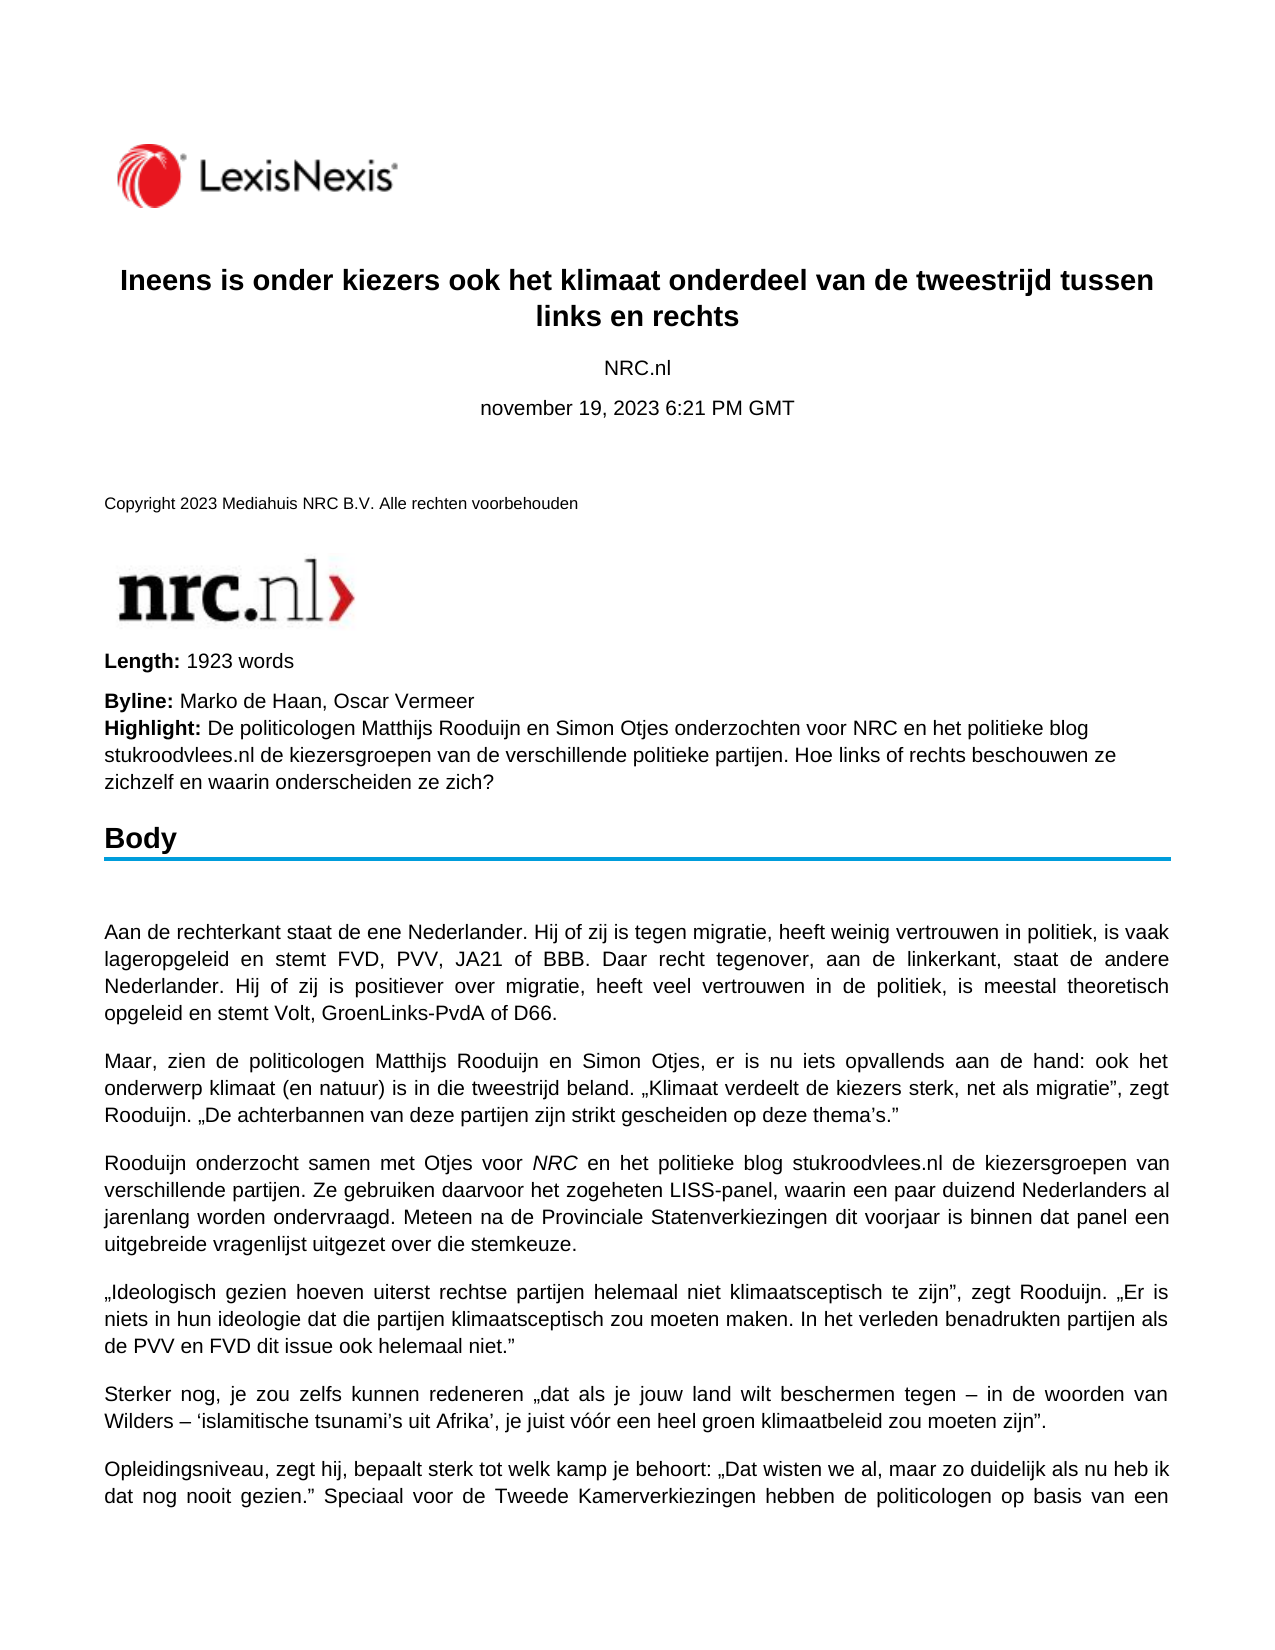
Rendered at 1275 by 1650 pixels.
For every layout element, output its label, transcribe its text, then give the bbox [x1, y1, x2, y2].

text Maar, zien de politicologen Matthijs Rooduijn en Simon Otjes, er is nu iets opvallends aan de hand: ook het onderwerp klimaat (en natuur) is in die tweestrijd beland. „Klimaat verdeelt de kiezers sterk, net als migratie”, zegt Rooduijn. „De achterbannen van deze partijen zijn strikt gescheiden op deze thema’s.” [104, 1046, 1171, 1127]
text Rooduijn onderzocht samen met Otjes voor NRC en het politieke blog stukroodvlees.nl de kiezersgroepen van verschillende partijen. Ze gebruiken daarvoor het zogeheten LISS-panel, waarin een paar duizend Nederlanders al jarenlang worden ondervraagd. Meteen na de Provinciale Statenverkiezingen dit voorjaar is binnen dat panel een uitgebreide vragenlijst uitgezet over die stemkeuze. [104, 1148, 1171, 1256]
text NRC.nl [104, 353, 1171, 380]
picture [104, 144, 412, 208]
text november 19, 2023 6:21 PM GMT [104, 393, 1171, 420]
text Sterker nog, je zou zelfs kunnen redeneren „dat als je jouw land wilt beschermen tegen – in de woorden van Wilders – ‘islamitische tsunami’s uit Afrika’, je juist vóór een heel groen klimaatbeleid zou moeten zijn”. [104, 1379, 1171, 1433]
picture [104, 553, 364, 634]
text „Ideologisch gezien hoeven uiterst rechtse partijen helemaal niet klimaatsceptisch te zijn”, zegt Rooduijn. „Er is niets in hun ideologie dat die partijen klimaatsceptisch zou moeten maken. In het verleden benadrukten partijen als de PVV en FVD dit issue ook helemaal niet.” [104, 1277, 1171, 1358]
text Byline: Marko de Haan, Oscar Vermeer [104, 686, 1171, 713]
text Body [104, 819, 1171, 854]
text Copyright 2023 Mediahuis NRC B.V. Alle rechten voorbehouden [104, 461, 1171, 513]
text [104, 1454, 1171, 1508]
text Aan de rechterkant staat de ene Nederlander. Hij of zij is tegen migratie, heeft weinig vertrouwen in politiek, is vaak lageropgeleid en stemt FVD, PVV, JA21 of BBB. Daar recht tegenover, aan de linkerkant, staat de andere Nederlander. Hij of zij is positiever over migratie, heeft veel vertrouwen in de politiek, is meestal theoretisch opgeleid en stemt Volt, GroenLinks-PvdA of D66. [104, 917, 1171, 1025]
subtitle Ineens is onder kiezers ook het klimaat onderdeel van de tweestrijd tussen links en rechts [104, 261, 1171, 332]
text Length: 1923 words [104, 646, 1171, 673]
text Highlight: De politicologen Matthijs Rooduijn en Simon Otjes onderzochten voor NRC en het politieke blog stukroodvlees.nl de kiezersgroepen van de verschillende politieke partijen. Hoe links of rechts beschouwen ze zichzelf en waarin onderscheiden ze zich? [104, 713, 1171, 794]
